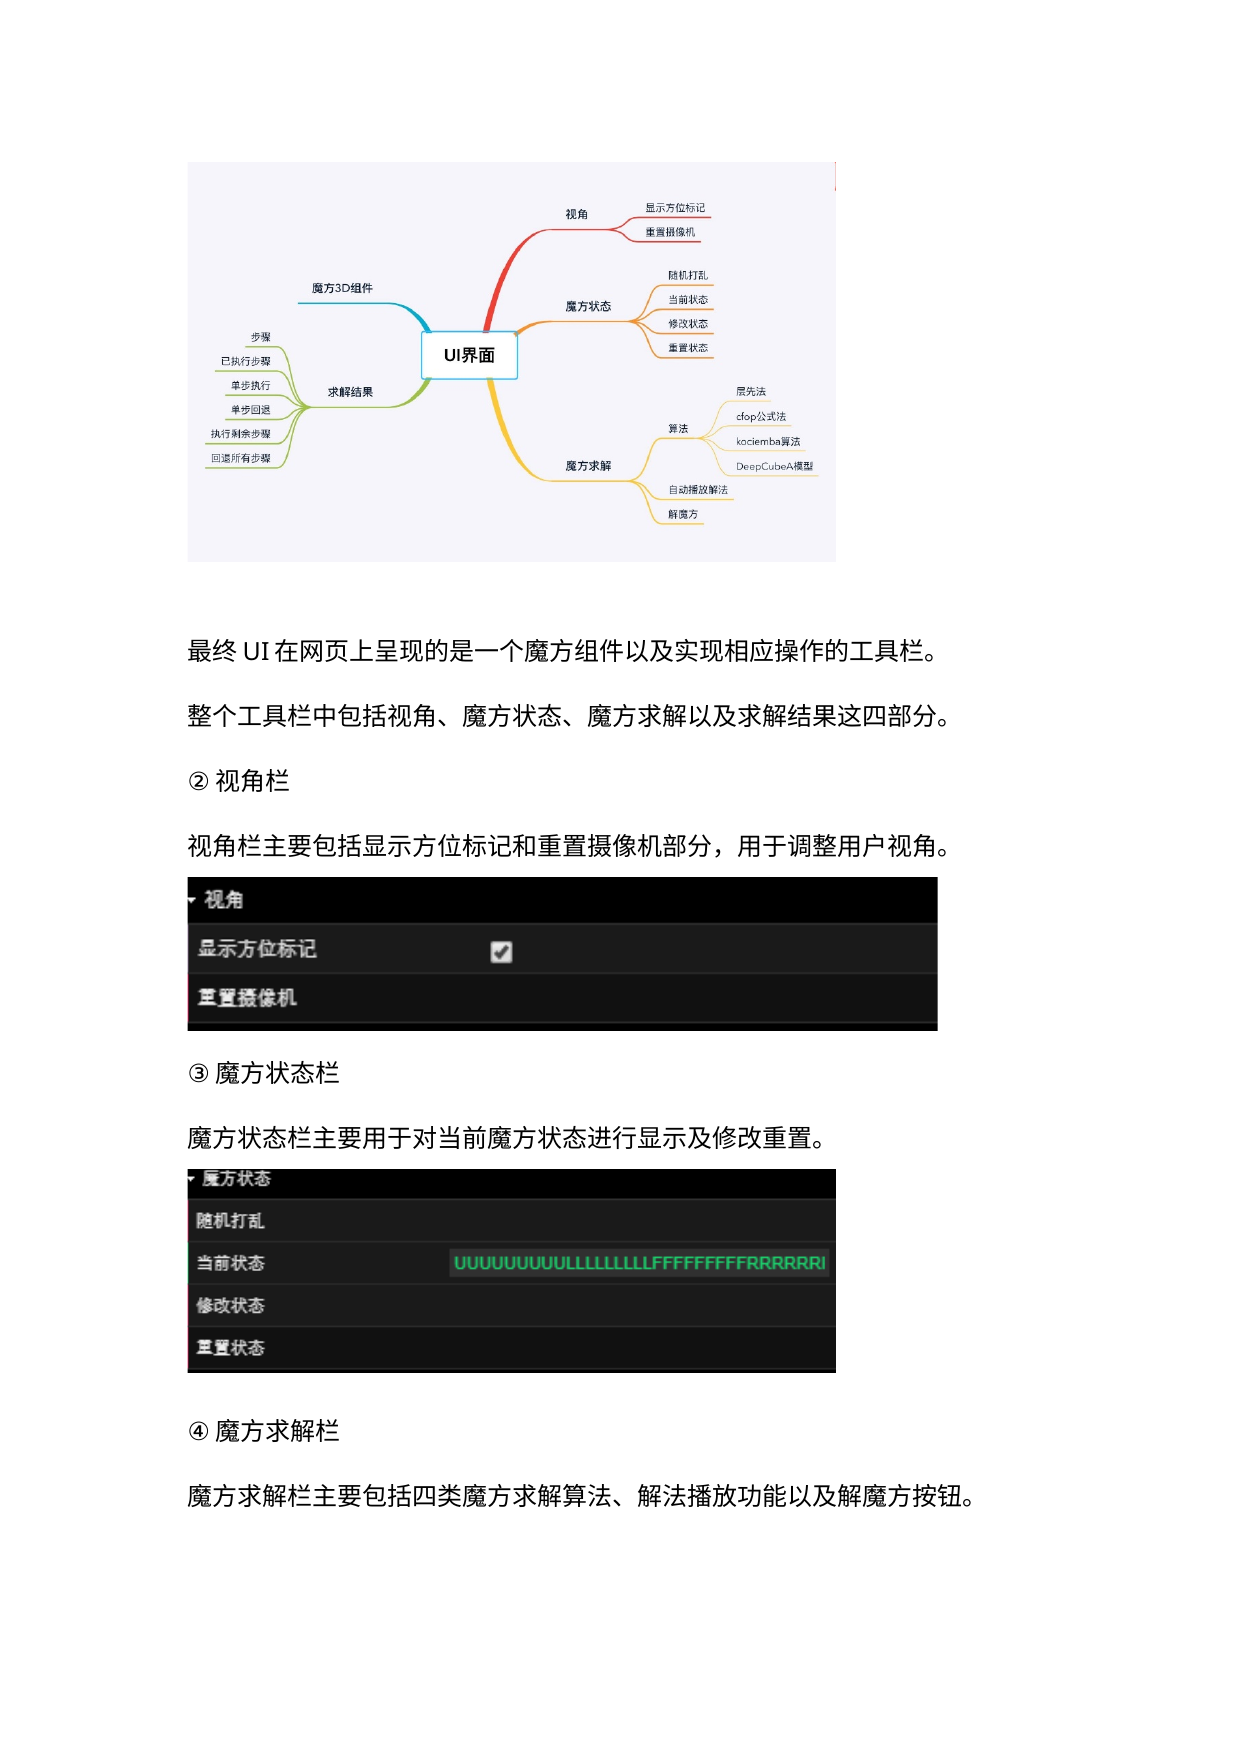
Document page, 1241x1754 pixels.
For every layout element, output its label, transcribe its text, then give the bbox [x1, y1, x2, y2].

text ④魔方求解栏 [187, 1397, 1053, 1462]
text 整个工具栏中包括视角、魔方状态、魔方求解以及求解结果这四部分。 [187, 682, 1053, 747]
text 魔方求解栏主要包括四类魔方求解算法、解法播放功能以及解魔方按钮。 [187, 1462, 1053, 1527]
picture [187, 1169, 836, 1373]
text 最终UI在网页上呈现的是一个魔方组件以及实现相应操作的工具栏。 [187, 617, 1053, 682]
text ③魔方状态栏 [187, 1039, 1053, 1104]
picture [187, 162, 836, 562]
picture [187, 877, 938, 1031]
text 魔方状态栏主要用于对当前魔方状态进行显示及修改重置。 [187, 1104, 1053, 1169]
text ②视角栏 [187, 747, 1053, 812]
text 视角栏主要包括显示方位标记和重置摄像机部分，用于调整用户视角。 [187, 812, 1053, 877]
